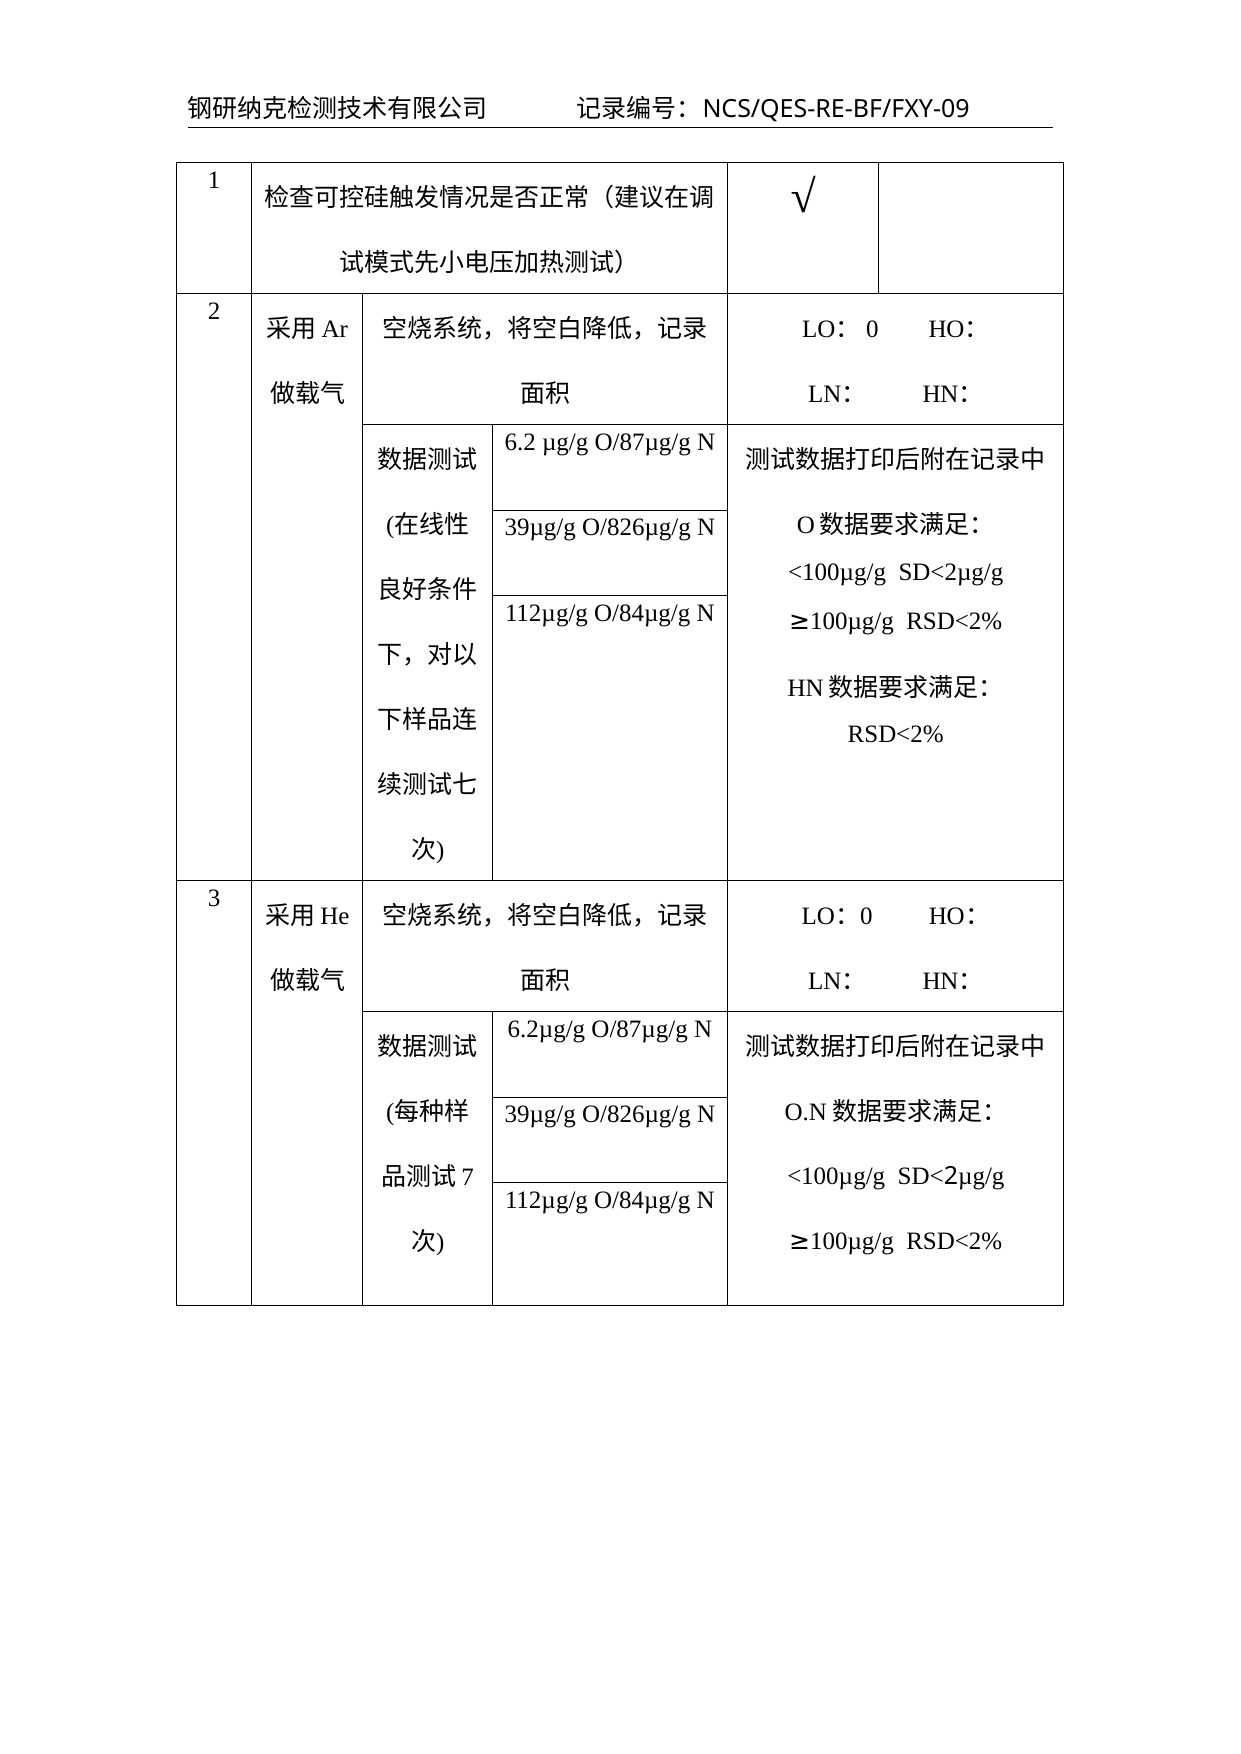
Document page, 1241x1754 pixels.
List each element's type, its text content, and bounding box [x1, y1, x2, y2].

table_cell 112µg/g O/84µg/g N [493, 1183, 727, 1305]
table_cell 6.2 µg/g O/87µg/g N [493, 425, 727, 509]
table_cell 空烧系统，将空白降低，记录面积 [363, 294, 727, 424]
table_cell 112µg/g O/84µg/g N [493, 596, 727, 880]
table_cell 39µg/g O/826µg/g N [493, 1098, 727, 1182]
table_cell 39µg/g O/826µg/g N [493, 511, 727, 595]
table_cell 采用Ar做载气 [252, 294, 362, 880]
table_cell 数据测试 (每种样品测试7次) [363, 1012, 492, 1305]
table_cell 测试数据打印后附在记录中 O.N数据要求满足： <100µg/g SD<2µg/g ≥100µg/g RSD<2% [728, 1012, 1063, 1305]
table_cell 采用He做载气 [252, 881, 362, 1305]
table_cell 2 [177, 294, 251, 880]
table_cell LO：0 HO： LN： HN： [728, 881, 1063, 1011]
table_cell 数据测试 (在线性良好条件下，对以下样品连续测试七次) [363, 425, 492, 880]
table_cell 3 [177, 881, 251, 1305]
table_cell 6.2µg/g O/87µg/g N [493, 1012, 727, 1097]
table_cell 检查可控硅触发情况是否正常（建议在调试模式先小电压加热测试） [252, 163, 727, 293]
table_cell 空烧系统，将空白降低，记录面积 [363, 881, 727, 1011]
table_cell 测试数据打印后附在记录中 O数据要求满足： <100µg/g SD<2µg/g ≥100µg/g RSD<2% HN数据要求满足： RSD<2% [728, 425, 1063, 880]
table_cell 1 [177, 163, 251, 293]
table_cell LO： 0 HO： LN： HN： [728, 294, 1063, 424]
table_cell [879, 163, 1063, 293]
table_cell √ [728, 163, 878, 293]
